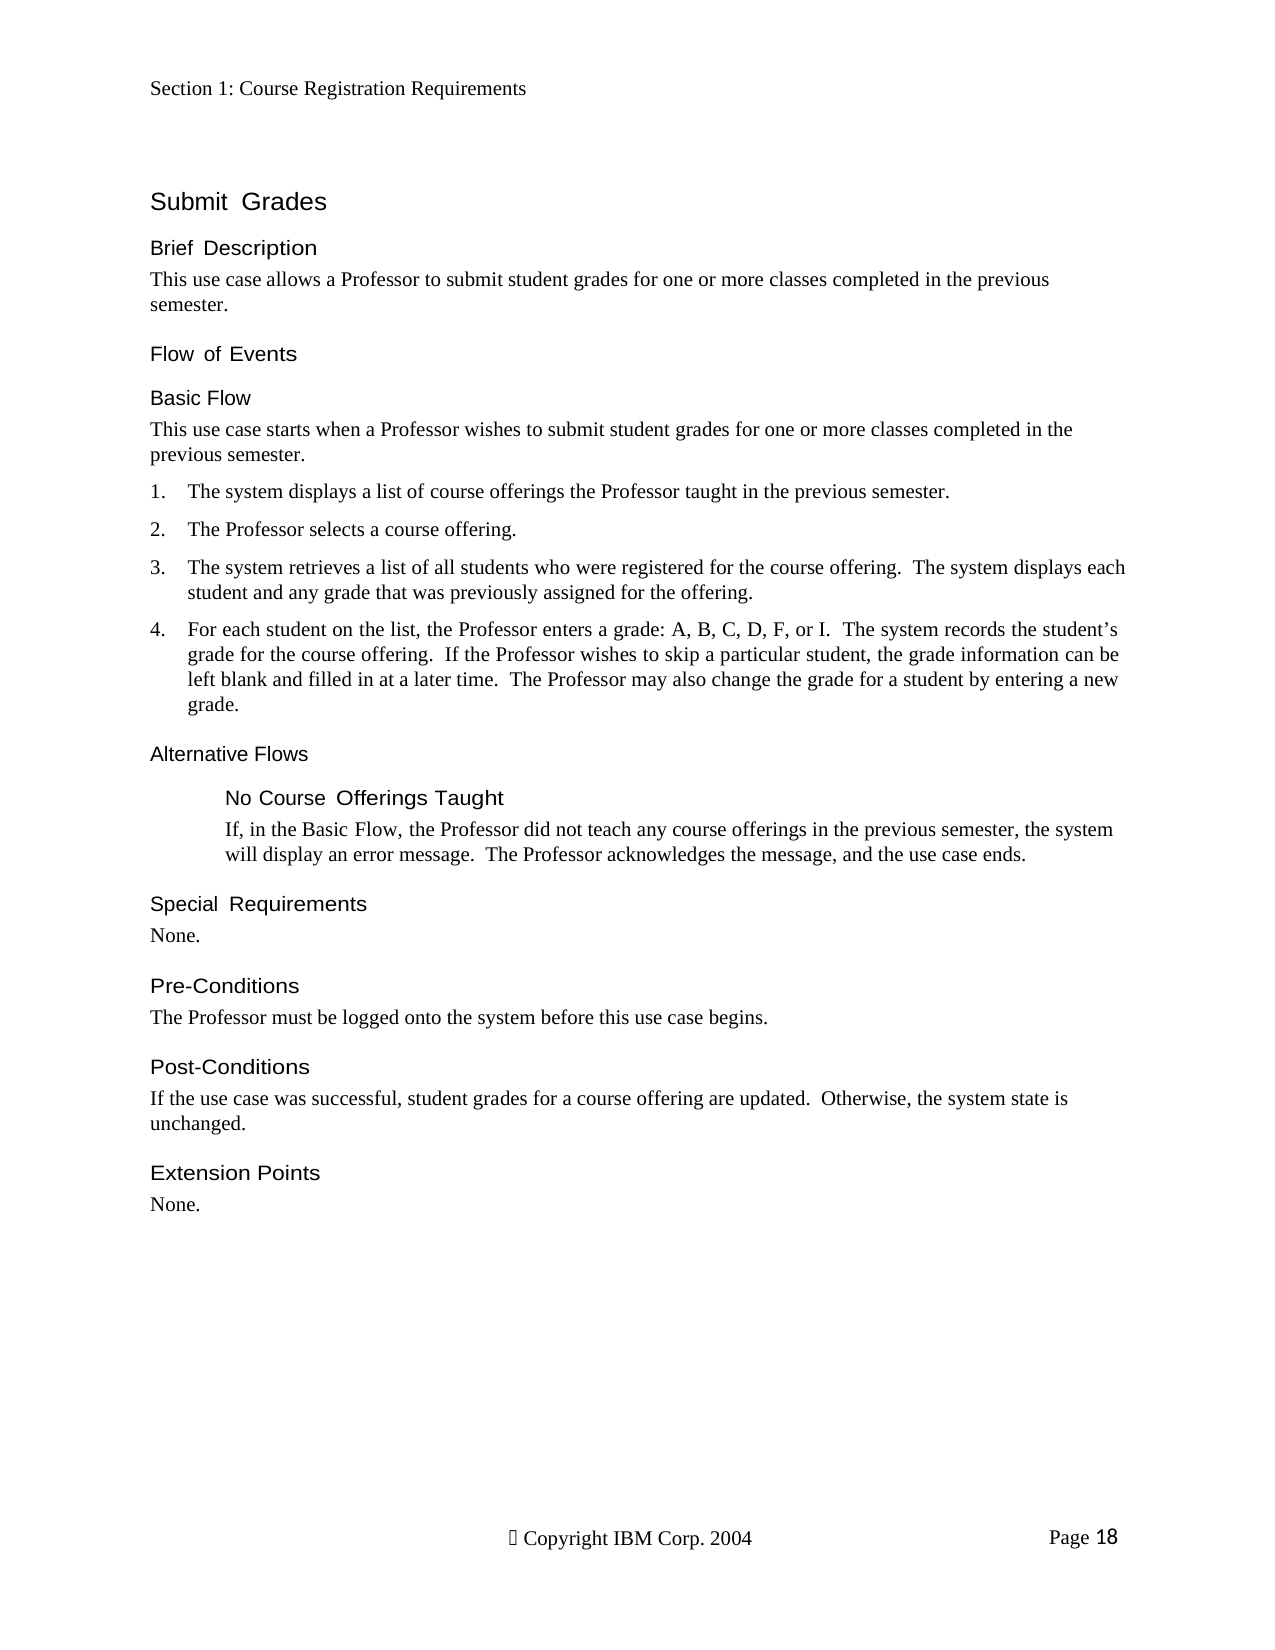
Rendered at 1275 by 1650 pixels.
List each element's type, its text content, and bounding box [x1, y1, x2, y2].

text Extension Points [150, 1161, 1135, 1185]
text This use case allows a Professor to submit student grades for one or more classes completed in the previous semester. [150, 267, 1053, 316]
text 3. The system retrieves a list of all students who were registered for the course offering. The system displays each student and any grade that was previously assigned for the offering. [150, 554, 1127, 604]
text 1. The system displays a list of course offerings the Professor taught in the previous semester. [150, 479, 1135, 503]
text Alternative Flows [150, 742, 1135, 766]
text Special Requirements [150, 892, 1135, 916]
text The Professor must be logged onto the system before this use case begins. [150, 1005, 1135, 1029]
text Flow of Events [150, 342, 1135, 366]
text Pre-Conditions [150, 974, 1135, 998]
text Basic Flow [150, 386, 1135, 410]
text Submit Grades [150, 187, 1135, 216]
text No Course Offerings Taught [225, 786, 1135, 810]
text Brief Description [150, 236, 1135, 260]
text None. [150, 1192, 1135, 1216]
text Post-Conditions [150, 1055, 1135, 1079]
text This use case starts when a Professor wishes to submit student grades for one or more classes completed in the previous semester. [150, 417, 1078, 466]
text If the use case was successful, student grades for a course offering are updated. Otherwise, the system state is unchanged. [150, 1086, 1073, 1135]
text If, in the Basic Flow, the Professor did not teach any course offerings in the previous semester, the system will display an error message. The Professor acknowledges the message, and the use case ends. [225, 817, 1118, 866]
text 4. For each student on the list, the Professor enters a grade: A, B, C, D, F, or I. The system records the student’s grade for the course offering. If the Professor wishes to skip a particular student, the grade information can be left blank and filled in at a later time. The Professor may also change the grade for a student by entering a new grade. [150, 617, 1119, 716]
text 2. The Professor selects a course offering. [150, 517, 1135, 541]
text None. [150, 923, 1135, 947]
